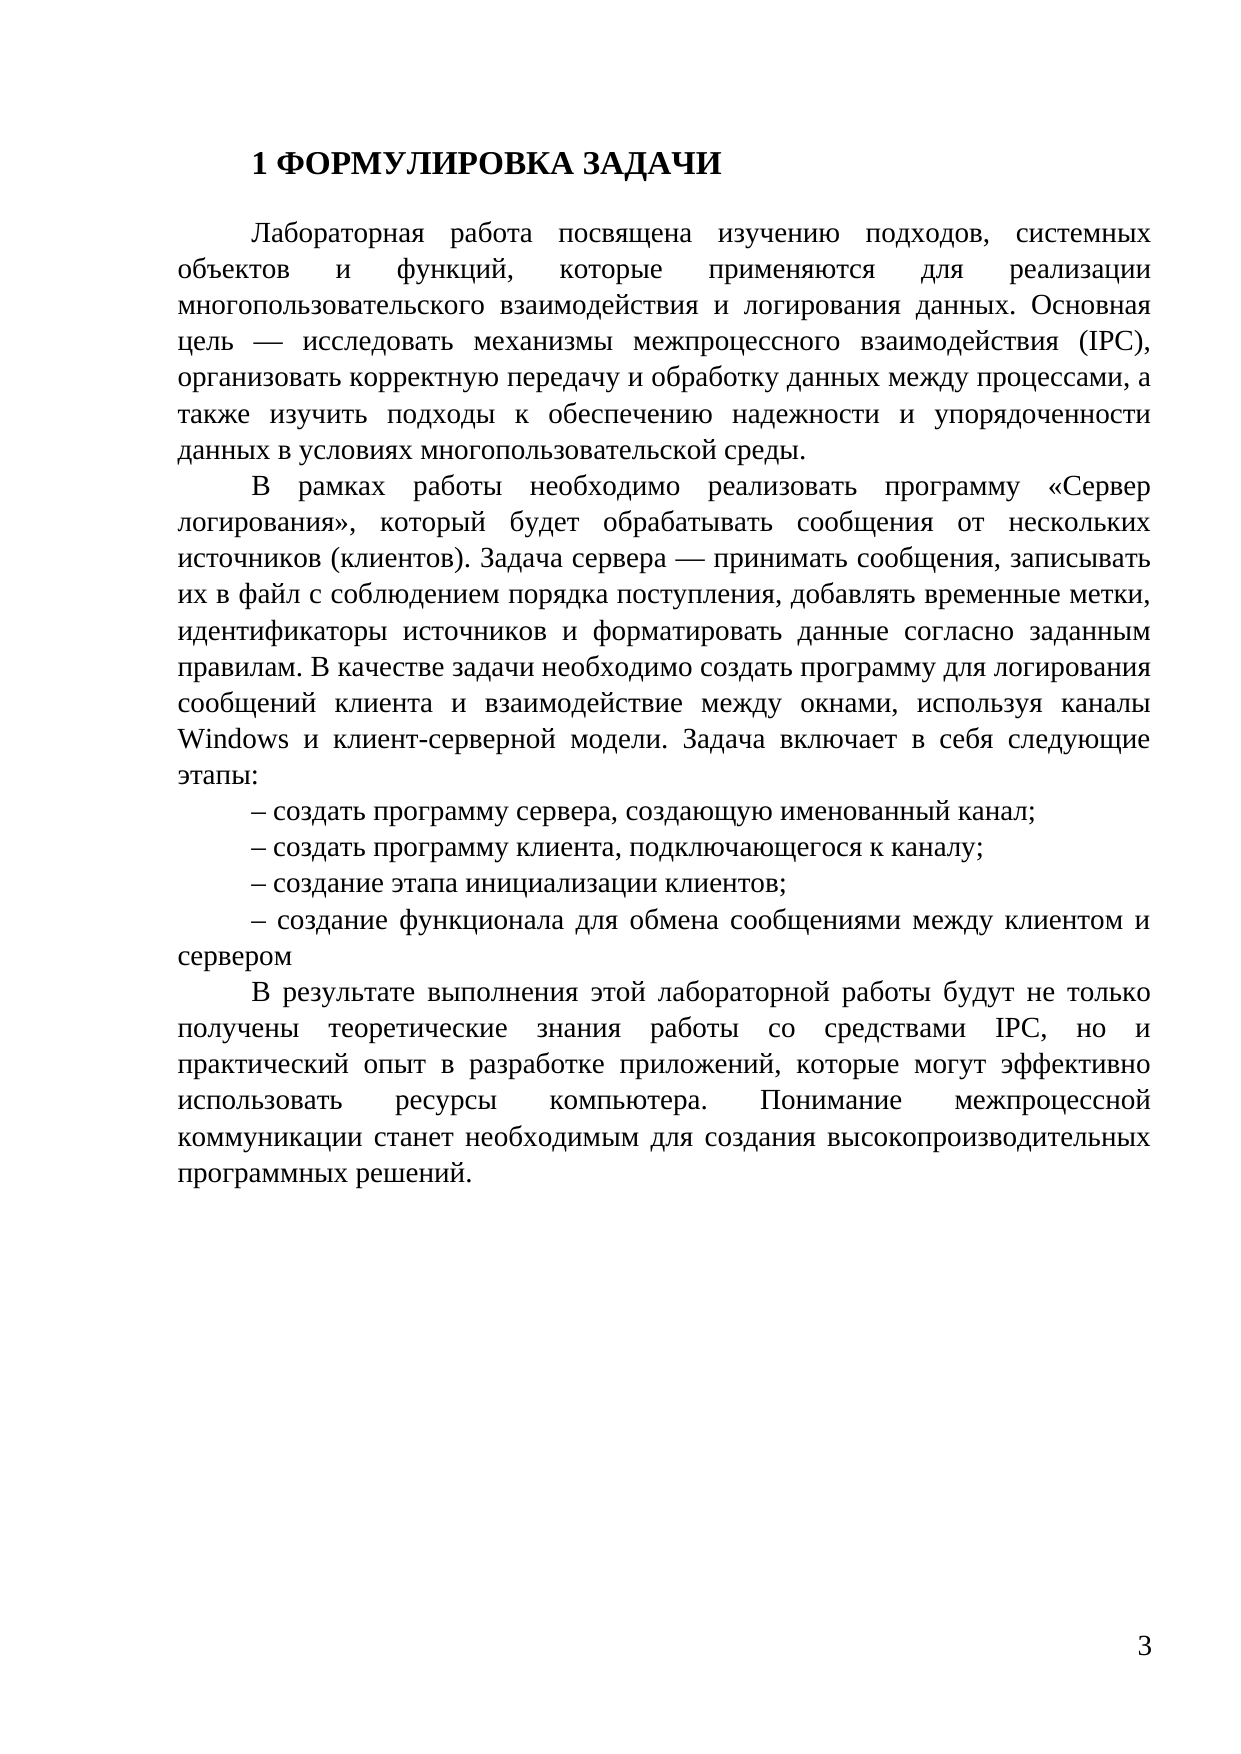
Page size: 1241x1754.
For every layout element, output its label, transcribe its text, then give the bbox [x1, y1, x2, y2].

text В результате выполнения этой лабораторной работы будут не только получены теоретические знания работы со средствами IPC, но и практический опыт в разработке приложений, которые могут эффективно использовать ресурсы компьютера. Понимание межпроцессной коммуникации станет необходимым для создания высокопроизводительных программных решений. [177, 974, 1152, 1188]
subtitle 1 ФОРМУЛИРОВКА ЗАДАЧИ [177, 143, 1152, 181]
text В рамках работы необходимо реализовать программу «Сервер логирования», который будет обрабатывать сообщения от нескольких источников (клиентов). Задача сервера — принимать сообщения, записывать их в файл с соблюдением порядка поступления, добавлять временные метки, идентификаторы источников и форматировать данные согласно заданным правилам. В качестве задачи необходимо создать программу для логирования сообщений клиента и взаимодействие между окнами, используя каналы Windows и клиент-серверной модели. Задача включает в себя следующие этапы: [177, 468, 1152, 791]
text – создание этапа инициализации клиентов; [177, 866, 1152, 899]
text – создать программу клиента, подключающегося к каналу; [177, 829, 1152, 863]
text – создание функционала для обмена сообщениями между клиентом и сервером [177, 902, 1152, 971]
text Лабораторная работа посвящена изучению подходов, системных объектов и функций, которые применяются для реализации многопользовательского взаимодействия и логирования данных. Основная цель — исследовать механизмы межпроцессного взаимодействия (IPC), организовать корректную передачу и обработку данных между процессами, а также изучить подходы к обеспечению надежности и упорядоченности данных в условиях многопользовательской среды. [177, 215, 1152, 465]
text – создать программу сервера, создающую именованный канал; [177, 793, 1152, 827]
